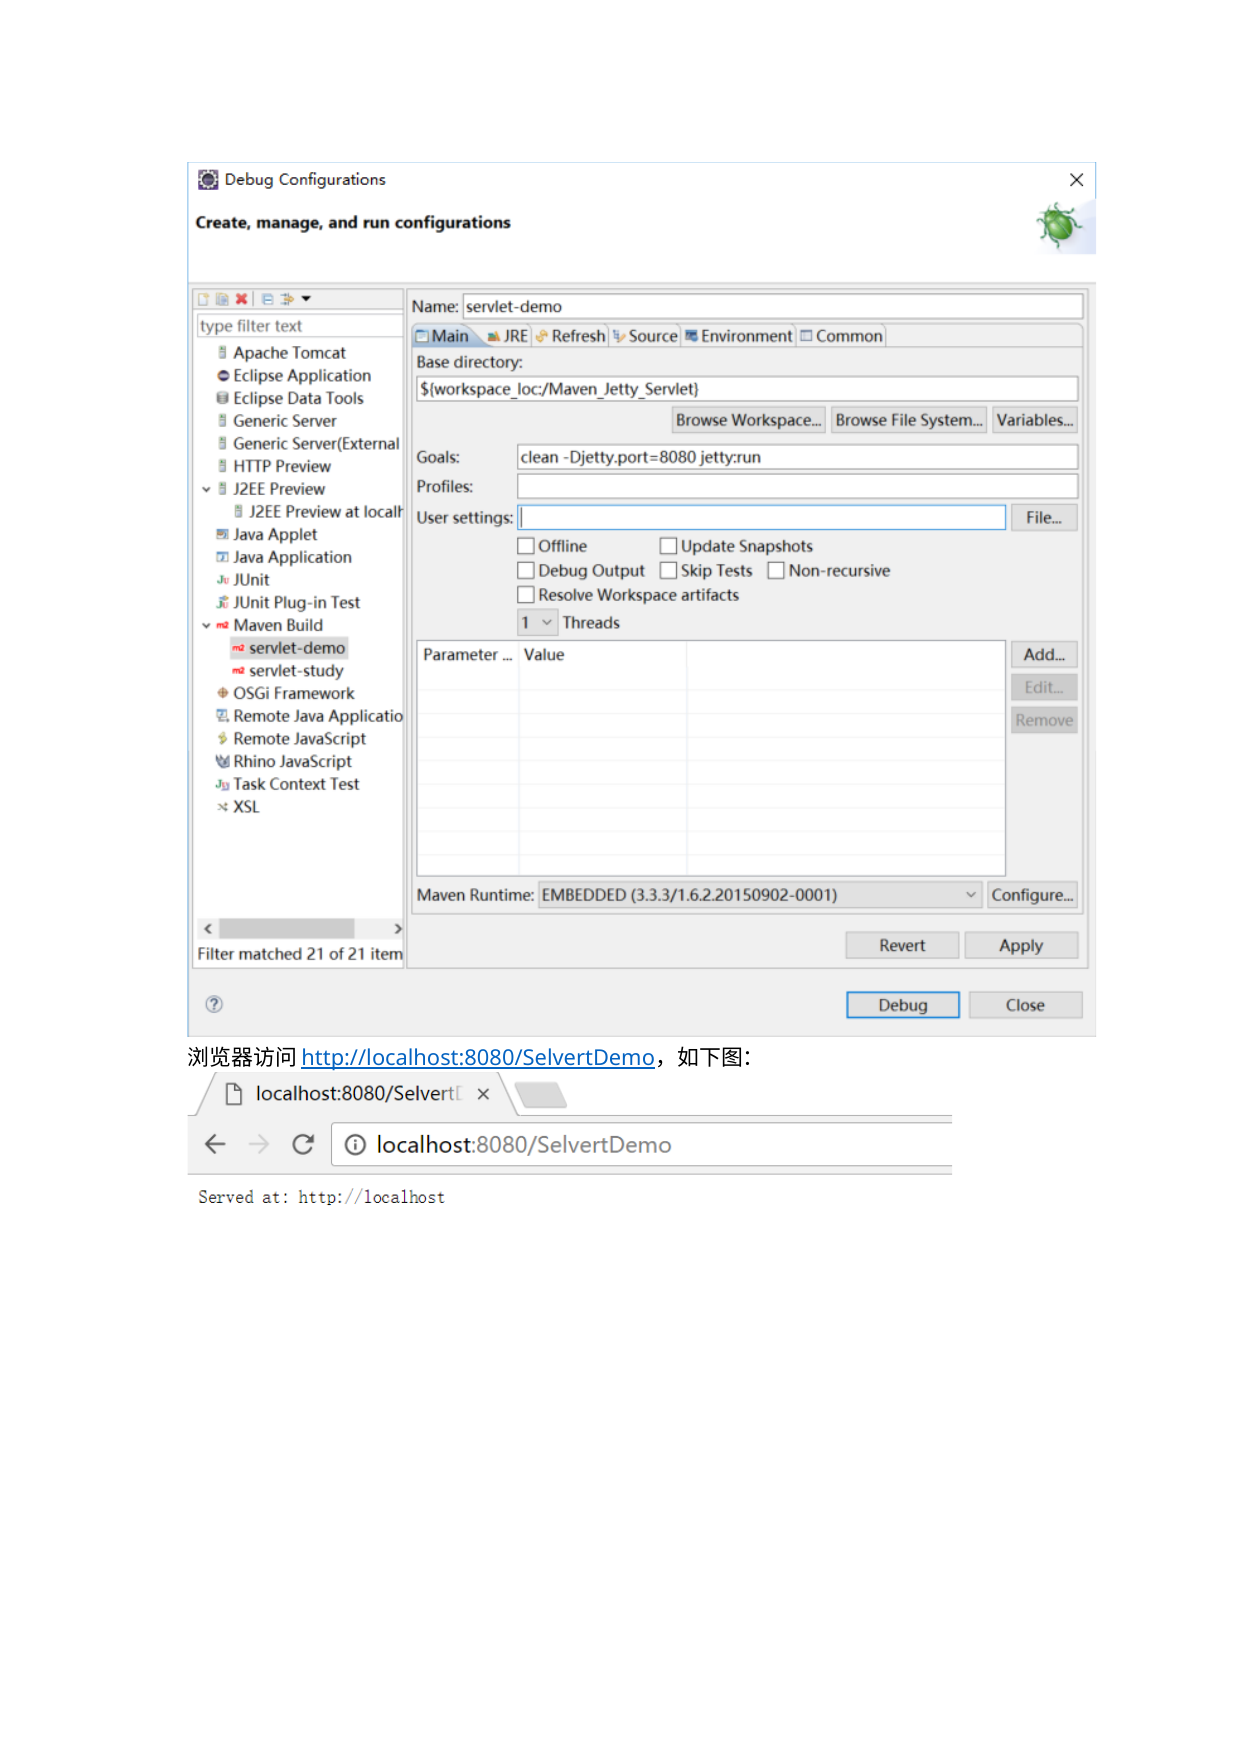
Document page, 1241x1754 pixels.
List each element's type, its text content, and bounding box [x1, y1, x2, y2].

text 浏览器访问http://localhost:8080/SelvertDemo，如下图： [187, 1039, 1053, 1072]
picture [187, 1072, 953, 1292]
picture [187, 162, 1097, 1037]
